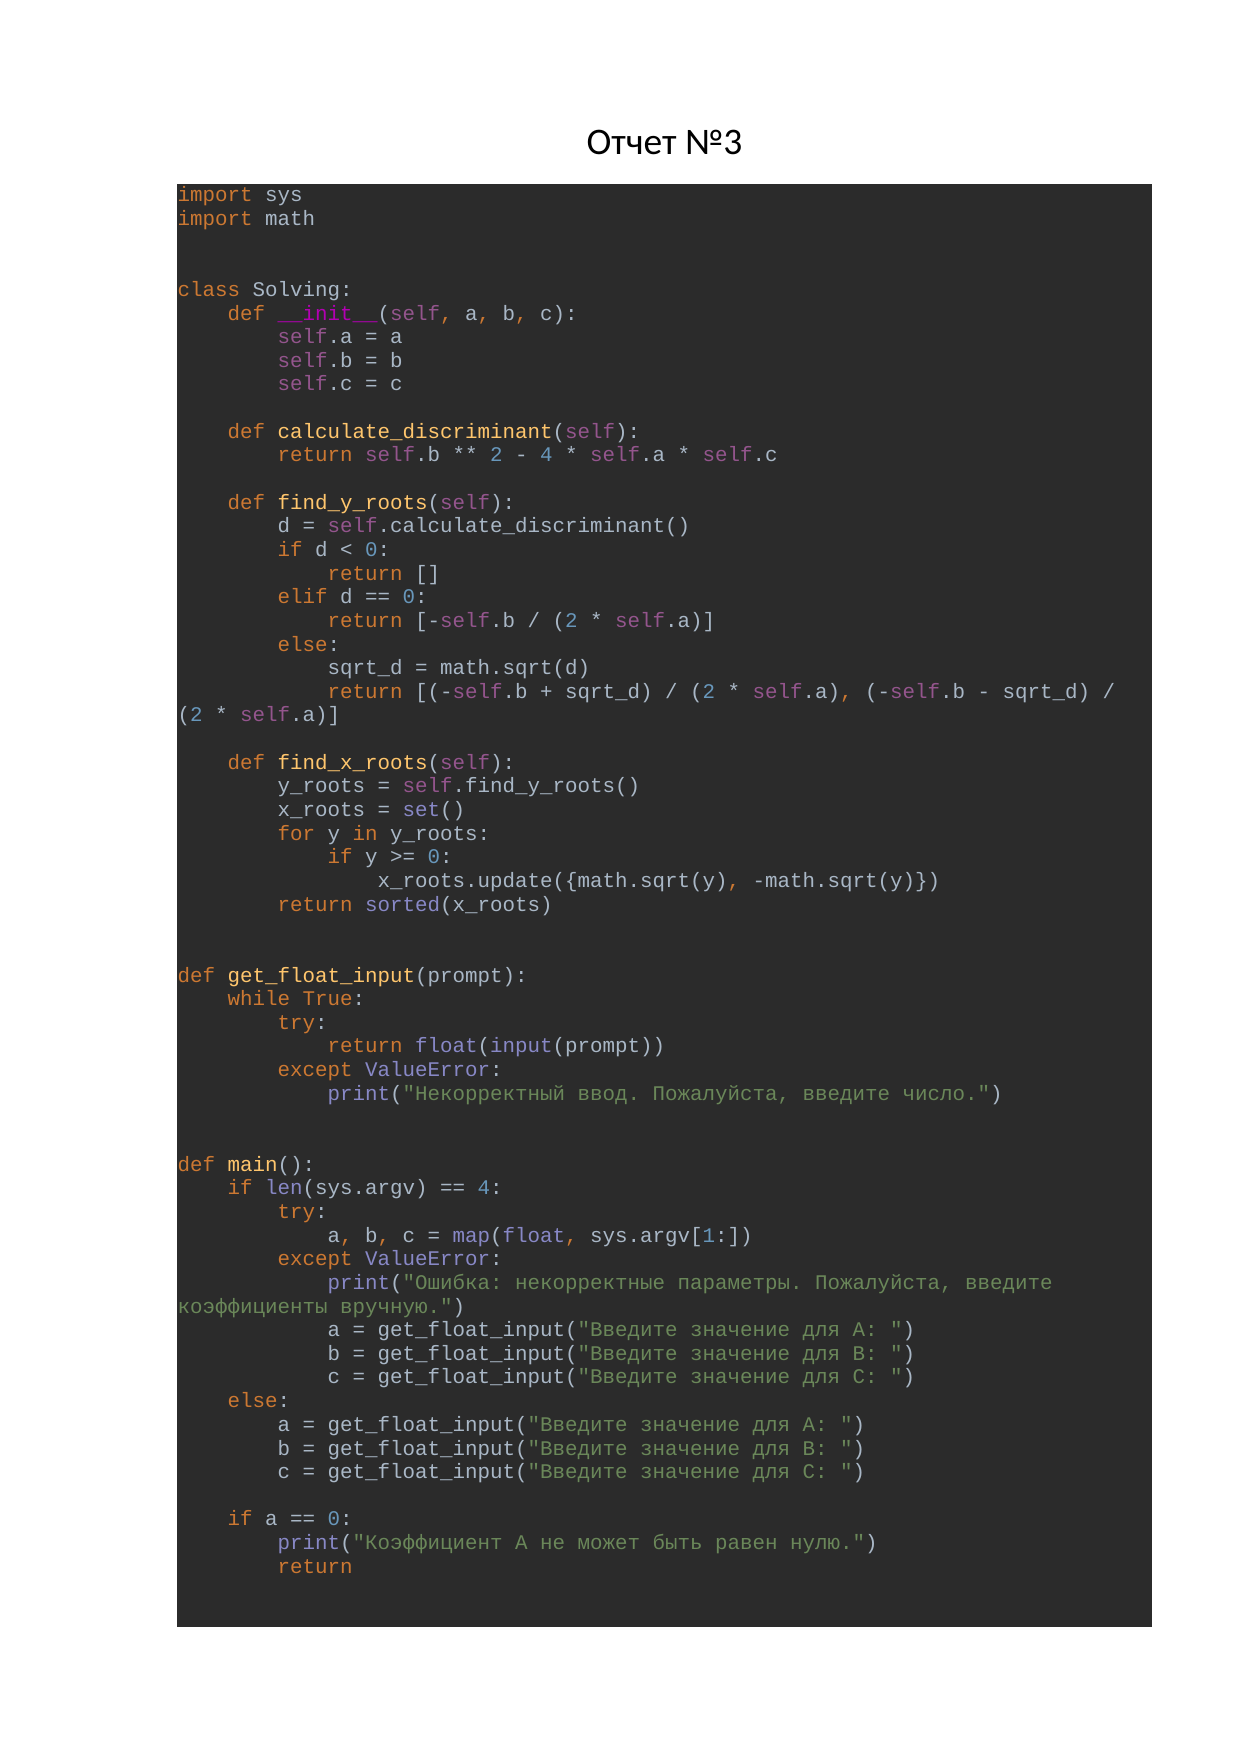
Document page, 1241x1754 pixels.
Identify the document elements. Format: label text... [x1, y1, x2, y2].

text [177, 184, 1152, 1627]
text Отчет №3 [177, 118, 1152, 164]
